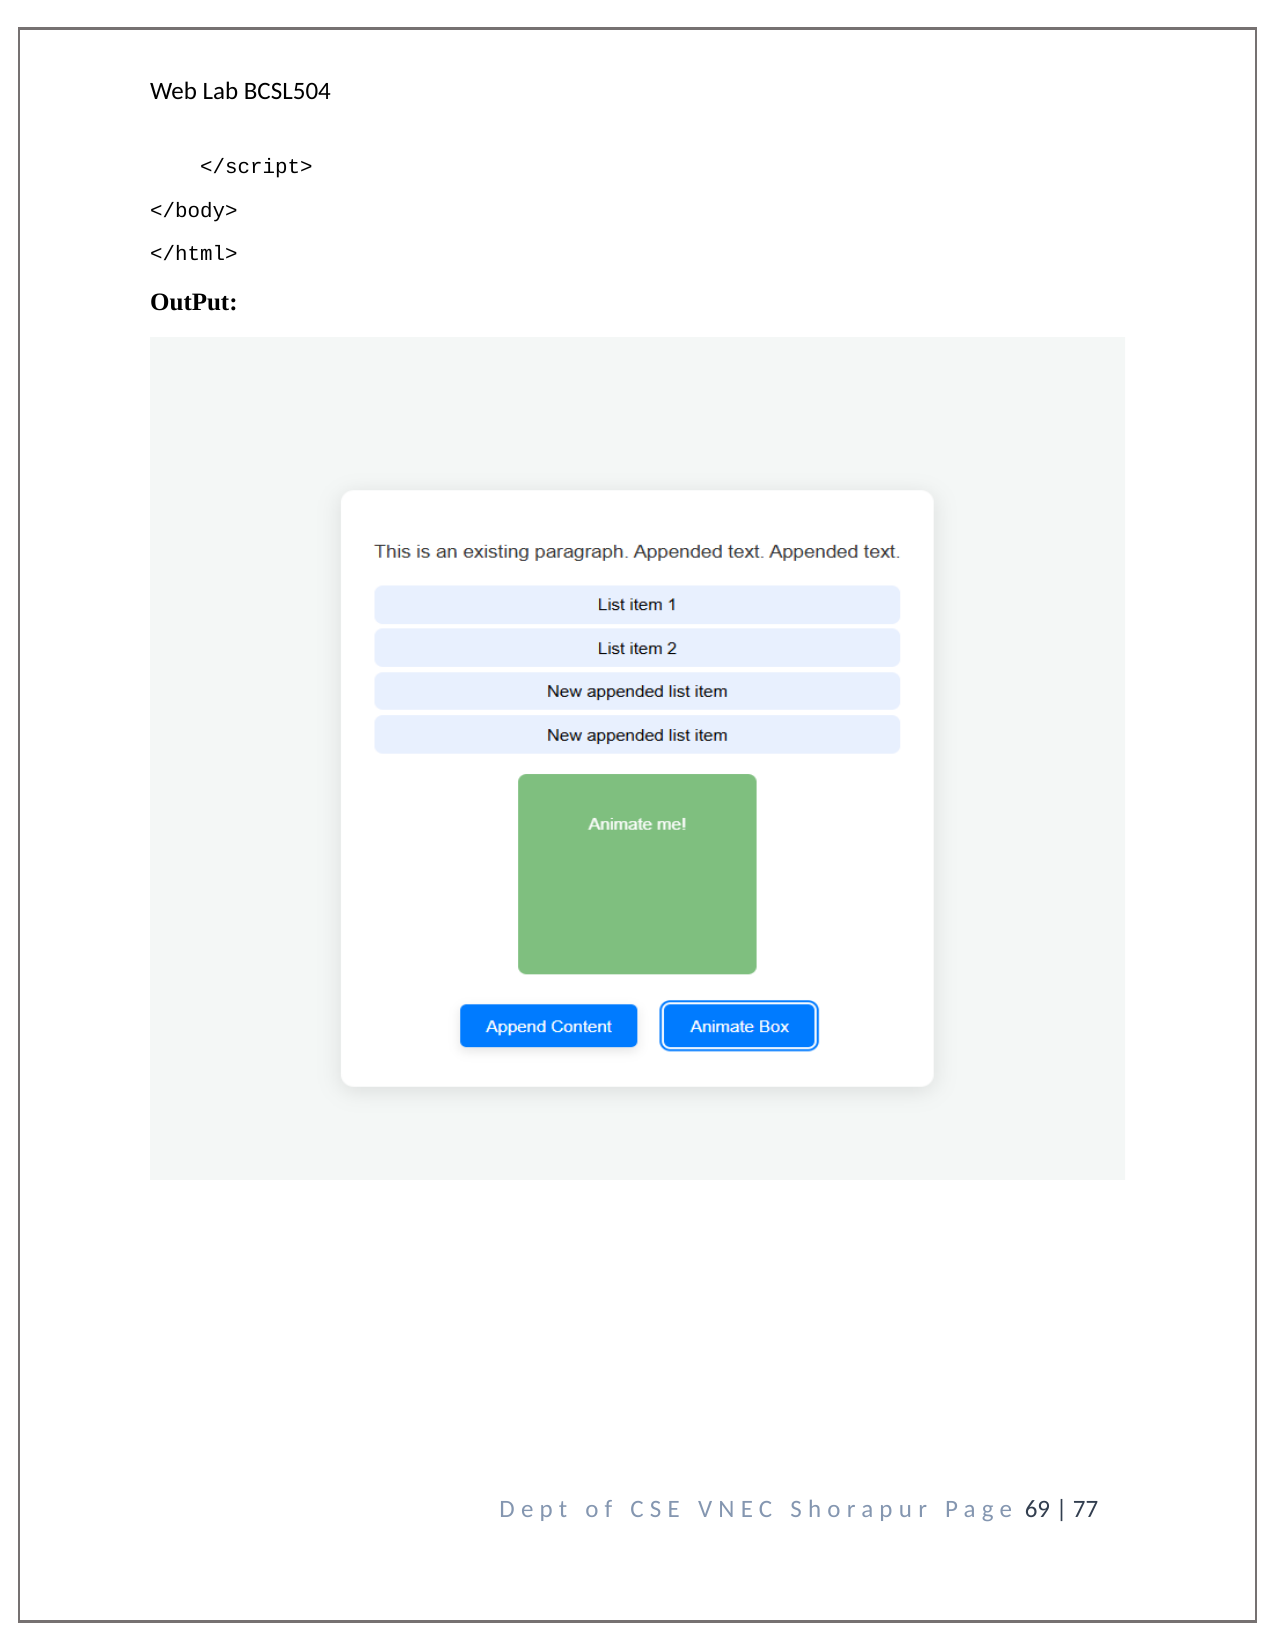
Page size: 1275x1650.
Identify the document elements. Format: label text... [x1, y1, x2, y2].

text </script> [150, 156, 1125, 179]
text </body> [150, 199, 1125, 223]
text OutPut: [150, 287, 1125, 316]
text </html> [150, 243, 1125, 267]
picture [150, 337, 1125, 1180]
